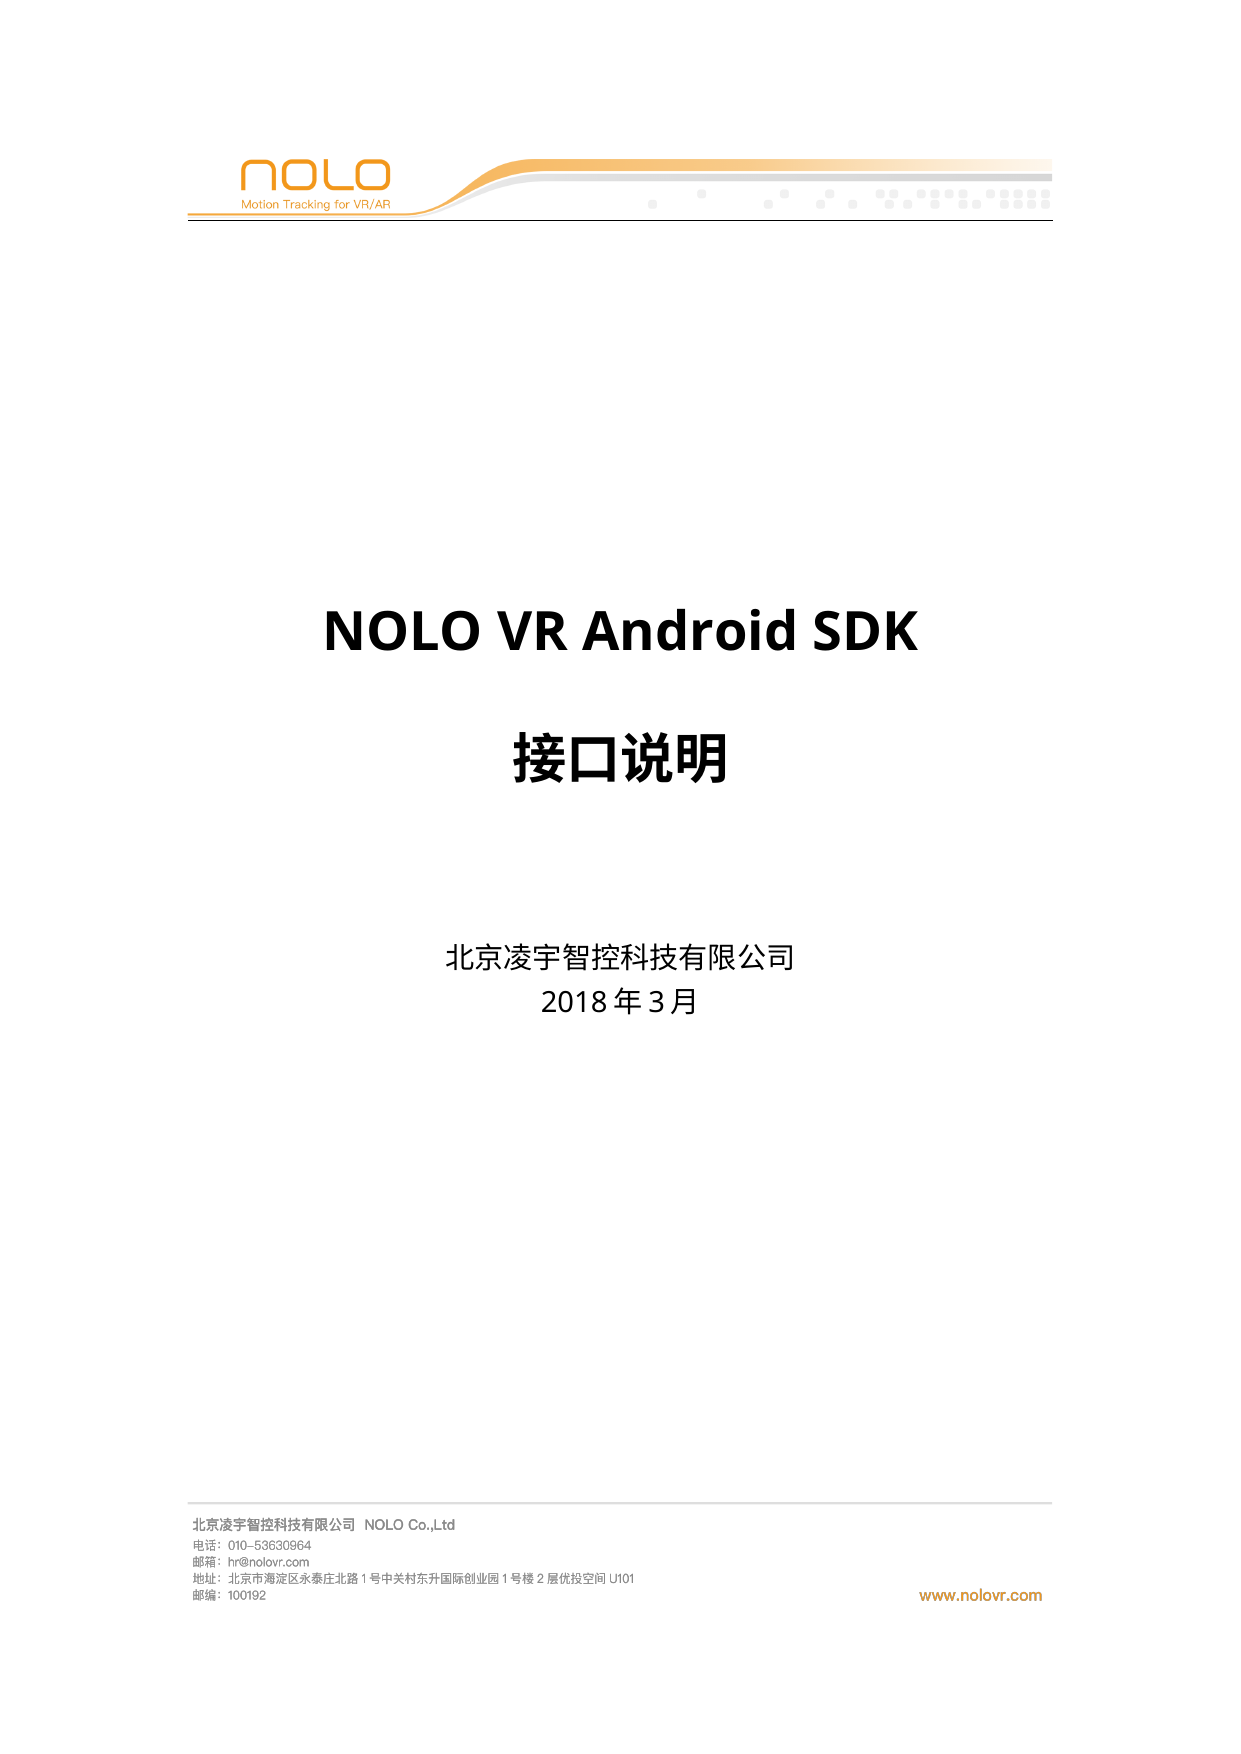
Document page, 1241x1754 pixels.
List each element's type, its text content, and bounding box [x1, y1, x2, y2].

text NOLO VR Android SDK [187, 593, 1053, 666]
text 接口说明 [187, 716, 1053, 794]
picture [187, 159, 1053, 218]
picture [187, 1502, 1053, 1601]
text 北京凌宇智控科技有限公司 [187, 934, 1053, 978]
text 2018年3月 [187, 978, 1053, 1022]
